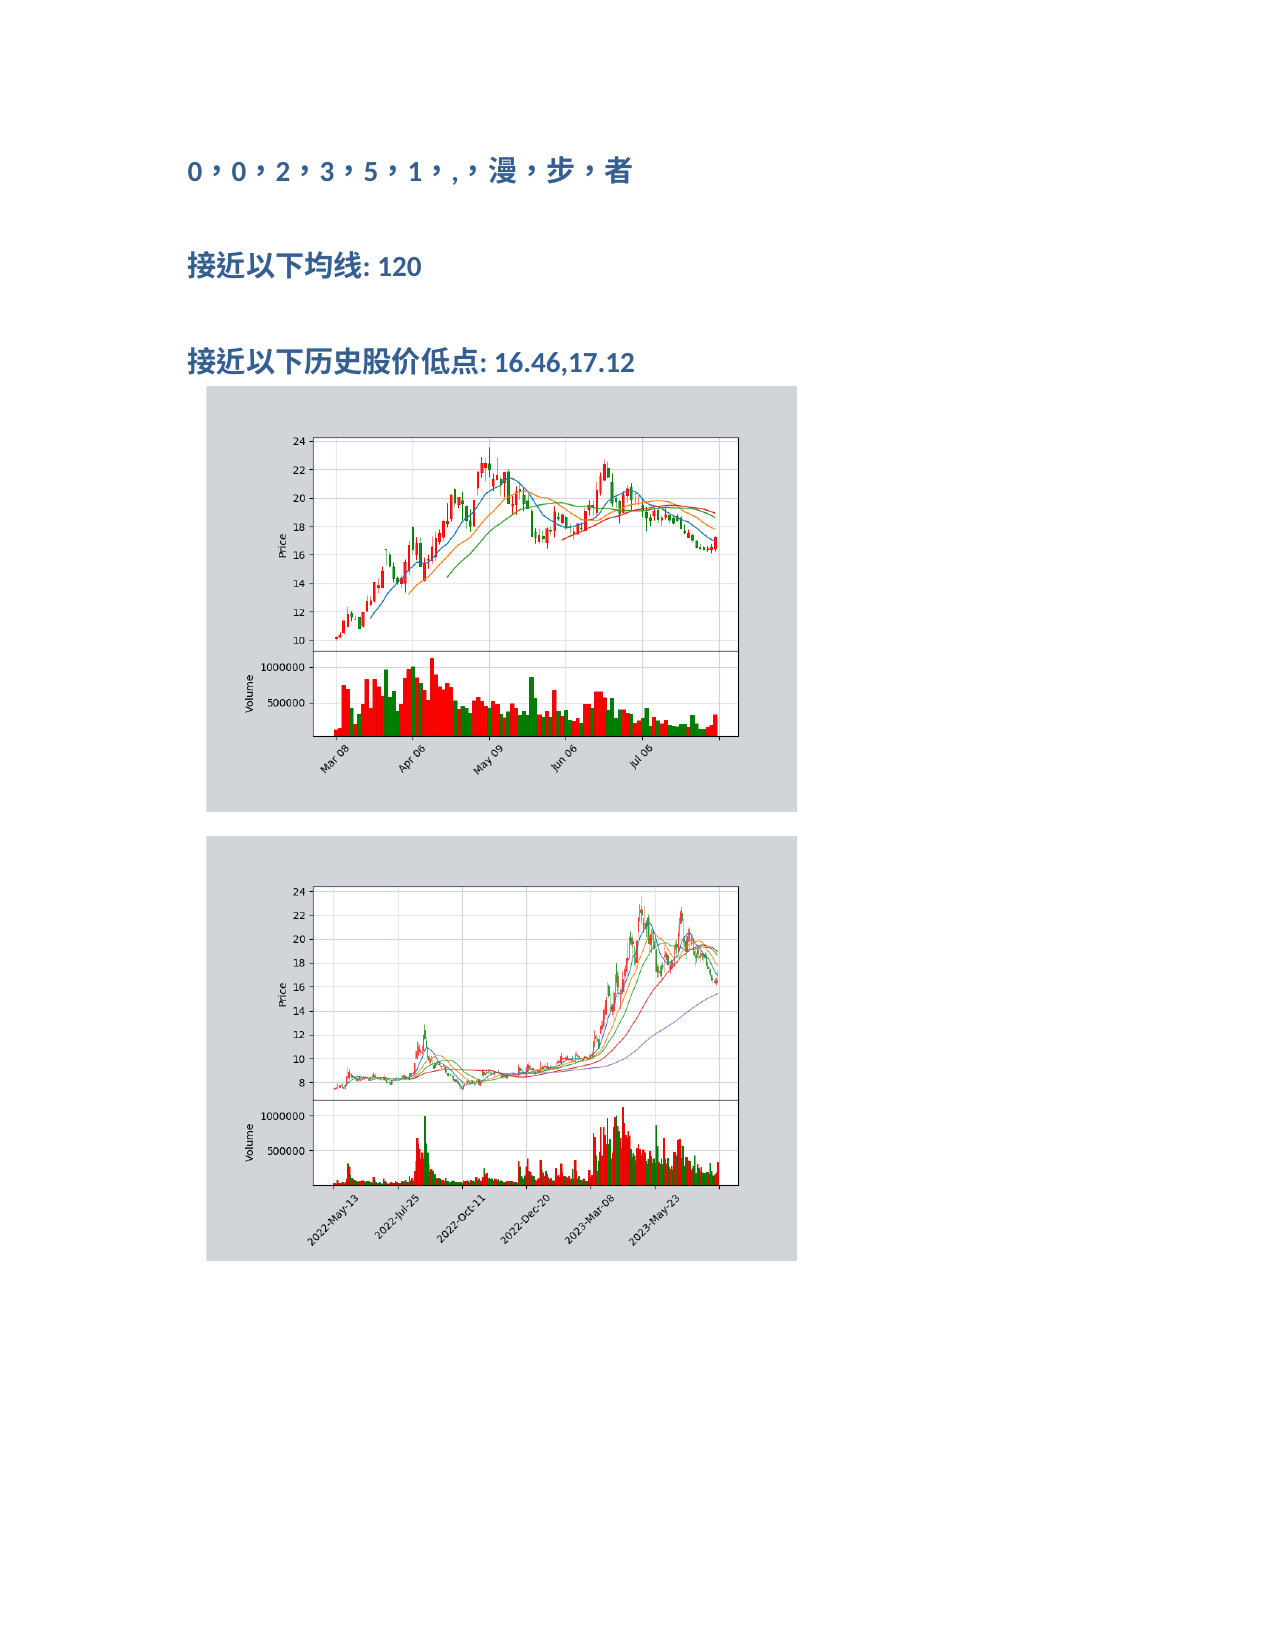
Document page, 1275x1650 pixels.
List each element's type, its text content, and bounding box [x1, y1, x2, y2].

picture [206, 386, 797, 812]
subtitle 接近以下均线: 120 [187, 246, 1087, 285]
subtitle 0，0，2，3，5，1，,，漫，步，者 [187, 150, 1087, 190]
picture [206, 836, 797, 1261]
subtitle 接近以下历史股价低点: 16.46,17.12 [187, 341, 1087, 381]
